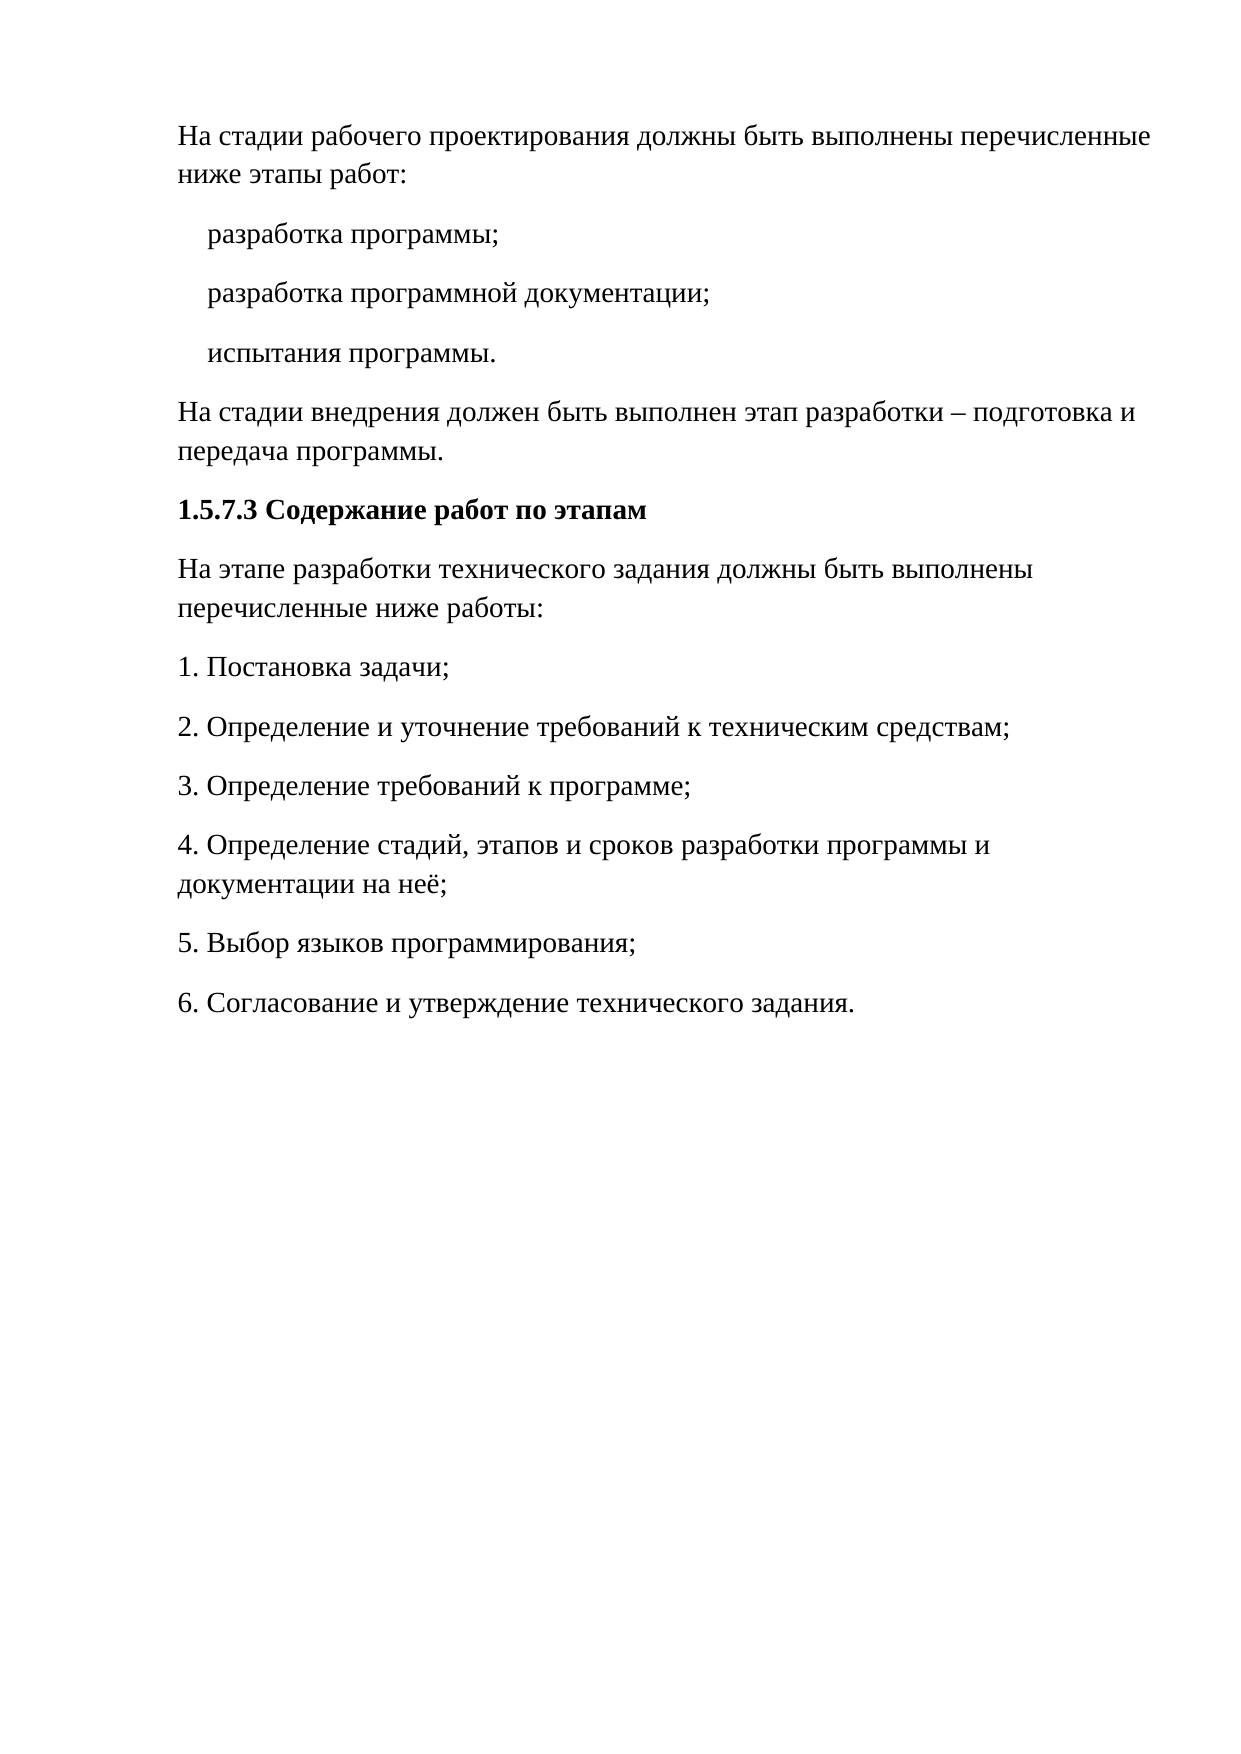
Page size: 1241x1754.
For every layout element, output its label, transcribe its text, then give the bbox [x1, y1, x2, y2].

text  разработка программной документации; [177, 275, 1152, 309]
text 4. Определение стадий, этапов и сроков разработки программы и документации на неё; [177, 827, 1152, 899]
text 1.5.7.3 Содержание работ по этапам [177, 492, 1152, 526]
text  испытания программы. [177, 335, 1152, 368]
text 3. Определение требований к программе; [177, 768, 1152, 802]
text 2. Определение и уточнение требований к техническим средствам; [177, 709, 1152, 742]
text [177, 118, 1152, 190]
text На этапе разработки технического задания должны быть выполнены перечисленные ниже работы: [177, 551, 1152, 623]
text 1. Постановка задачи; [177, 649, 1152, 683]
text На стадии внедрения должен быть выполнен этап разработки – подготовка и передача программы. [177, 394, 1152, 466]
text  разработка программы; [177, 216, 1152, 249]
text 6. Согласование и утверждение технического задания. [177, 985, 1152, 1018]
text 5. Выбор языков программирования; [177, 925, 1152, 959]
